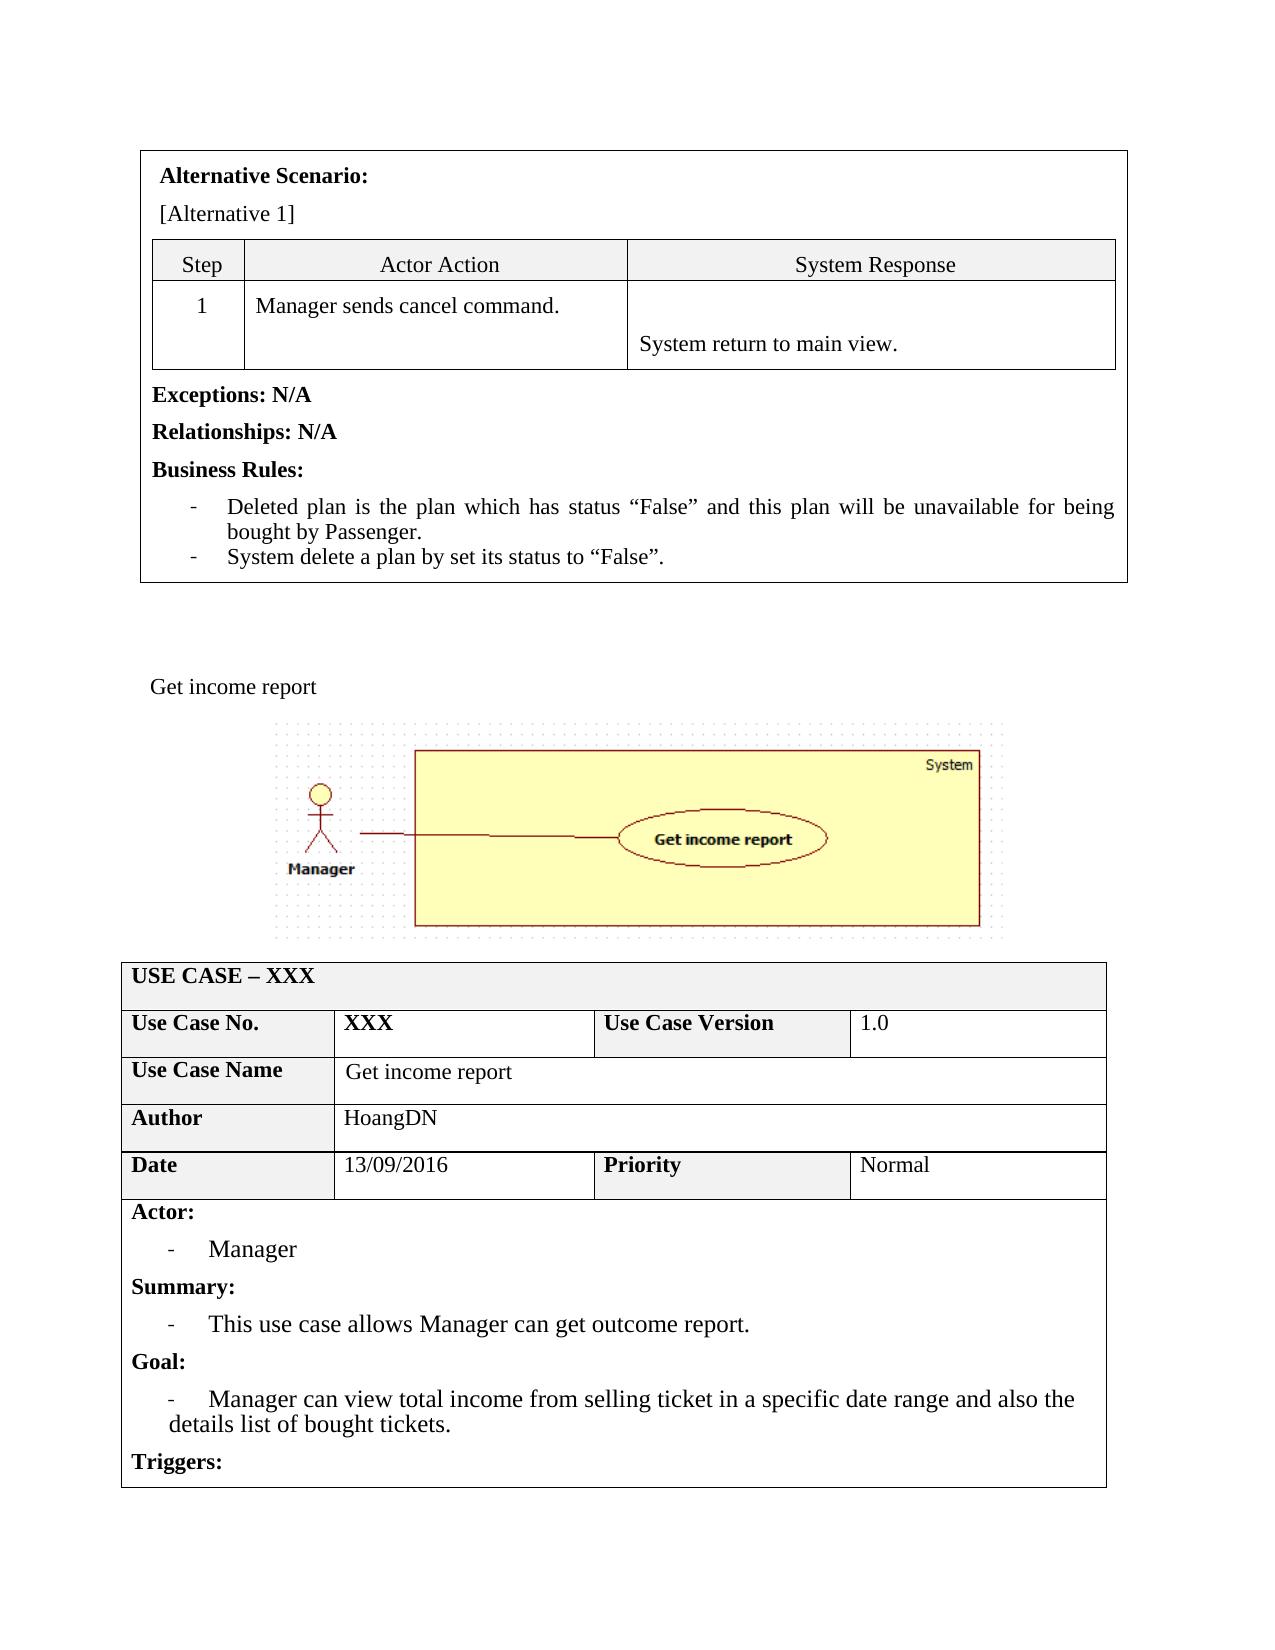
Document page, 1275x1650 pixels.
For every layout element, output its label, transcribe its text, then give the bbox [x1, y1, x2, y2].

table_cell Use Case Name [122, 1058, 334, 1104]
table_cell Author [122, 1105, 334, 1151]
table_cell Date [122, 1153, 334, 1199]
text Get income report [150, 673, 1125, 699]
table_cell Normal [851, 1153, 1106, 1199]
table_cell XXX [335, 1011, 594, 1057]
table_cell 13/09/2016 [335, 1153, 594, 1199]
table_cell 1.0 [851, 1011, 1106, 1057]
picture [272, 718, 1003, 944]
table_cell HoangDN [335, 1105, 1106, 1151]
table_cell Get income report [335, 1058, 1106, 1104]
table_cell Use Case Version [595, 1011, 850, 1057]
table_cell Use Case No. [122, 1011, 334, 1057]
table_header USE CASE – XXX [122, 963, 1106, 1009]
table_cell Priority [595, 1153, 850, 1199]
